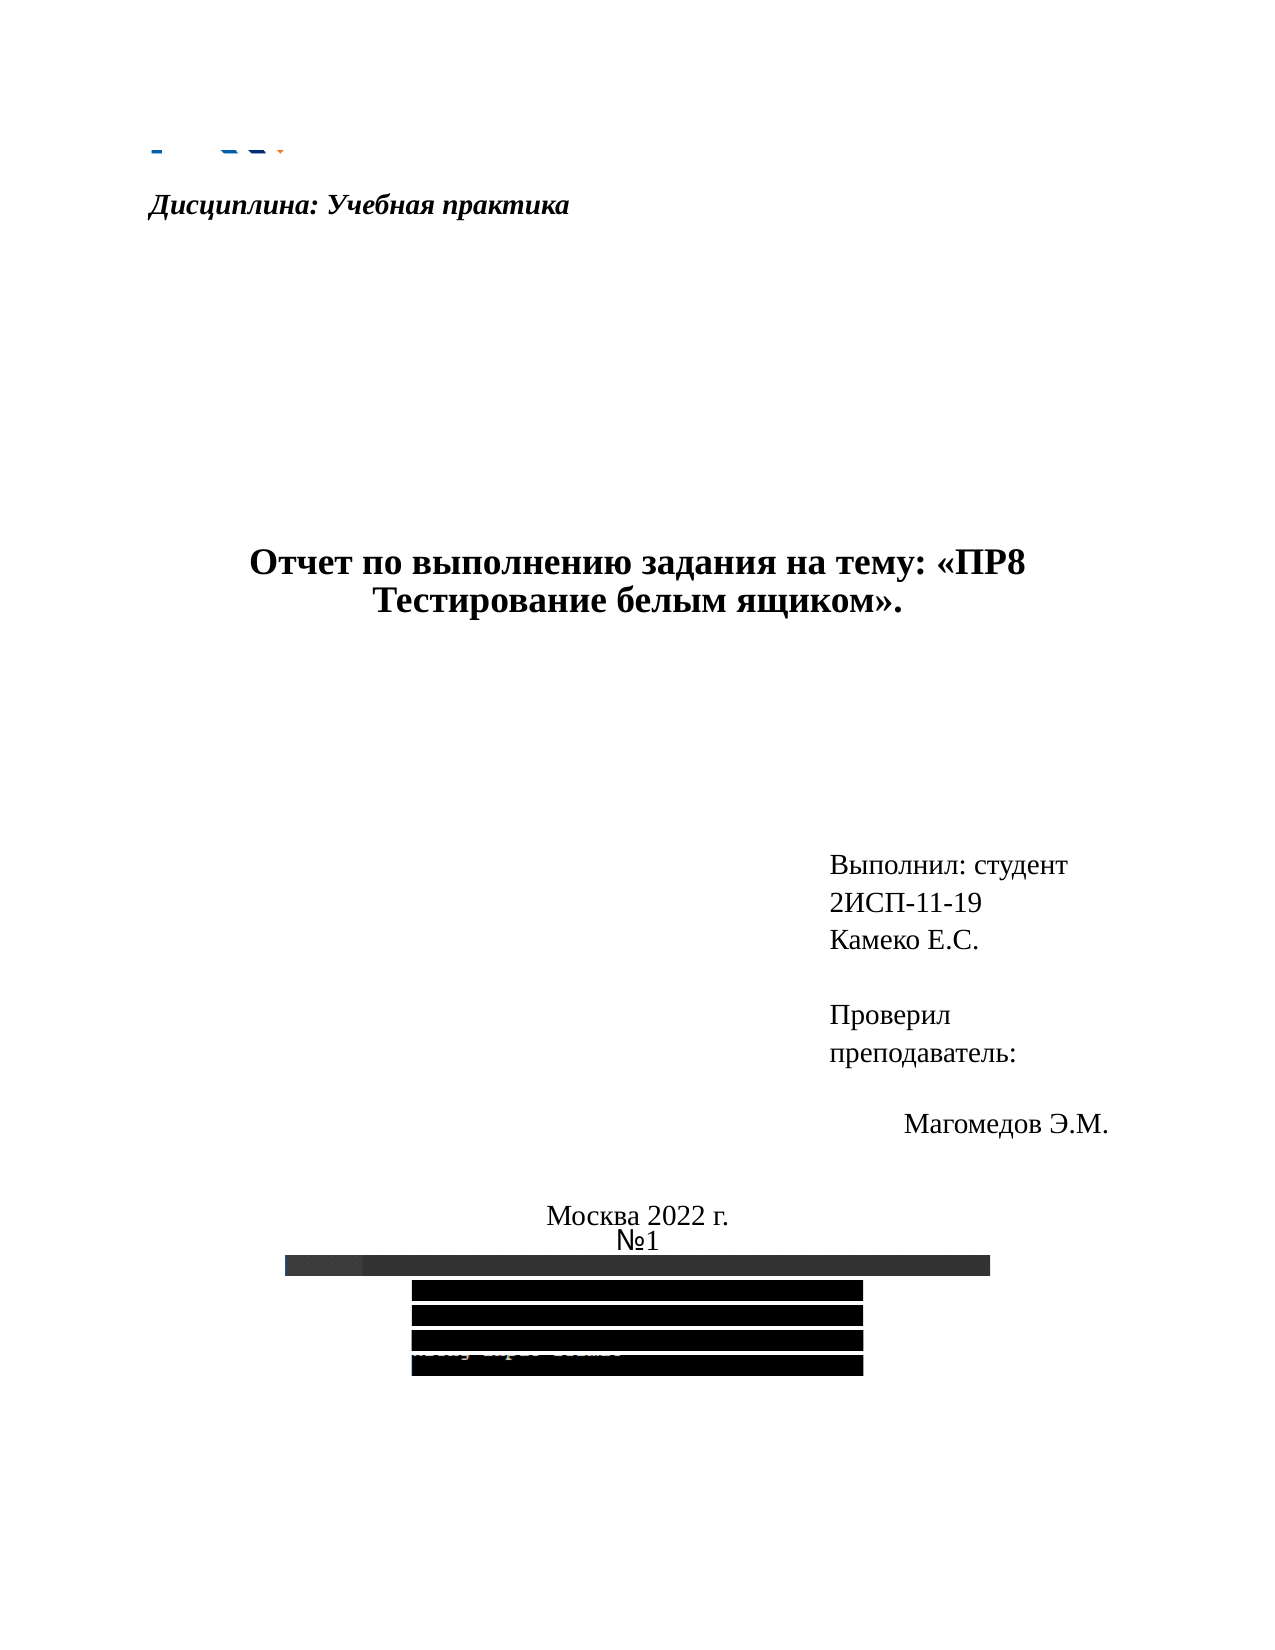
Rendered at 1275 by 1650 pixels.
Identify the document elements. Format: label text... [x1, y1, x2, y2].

text Отчет по выполнению задания на тему: «ПР8 Тестирование белым ящиком». [150, 544, 1125, 619]
text Выполнил: студент 2ИСП-11-19 [829, 844, 1155, 919]
text Москва 2022 г. [150, 1206, 1125, 1231]
text Магомедов Э.М. [150, 1113, 1125, 1139]
text №1 [150, 1231, 1125, 1256]
text Проверил преподаватель: [829, 994, 1125, 1069]
text Камеко Е.С. [829, 919, 1155, 957]
text Дисциплина: Учебная практика [150, 193, 1125, 219]
